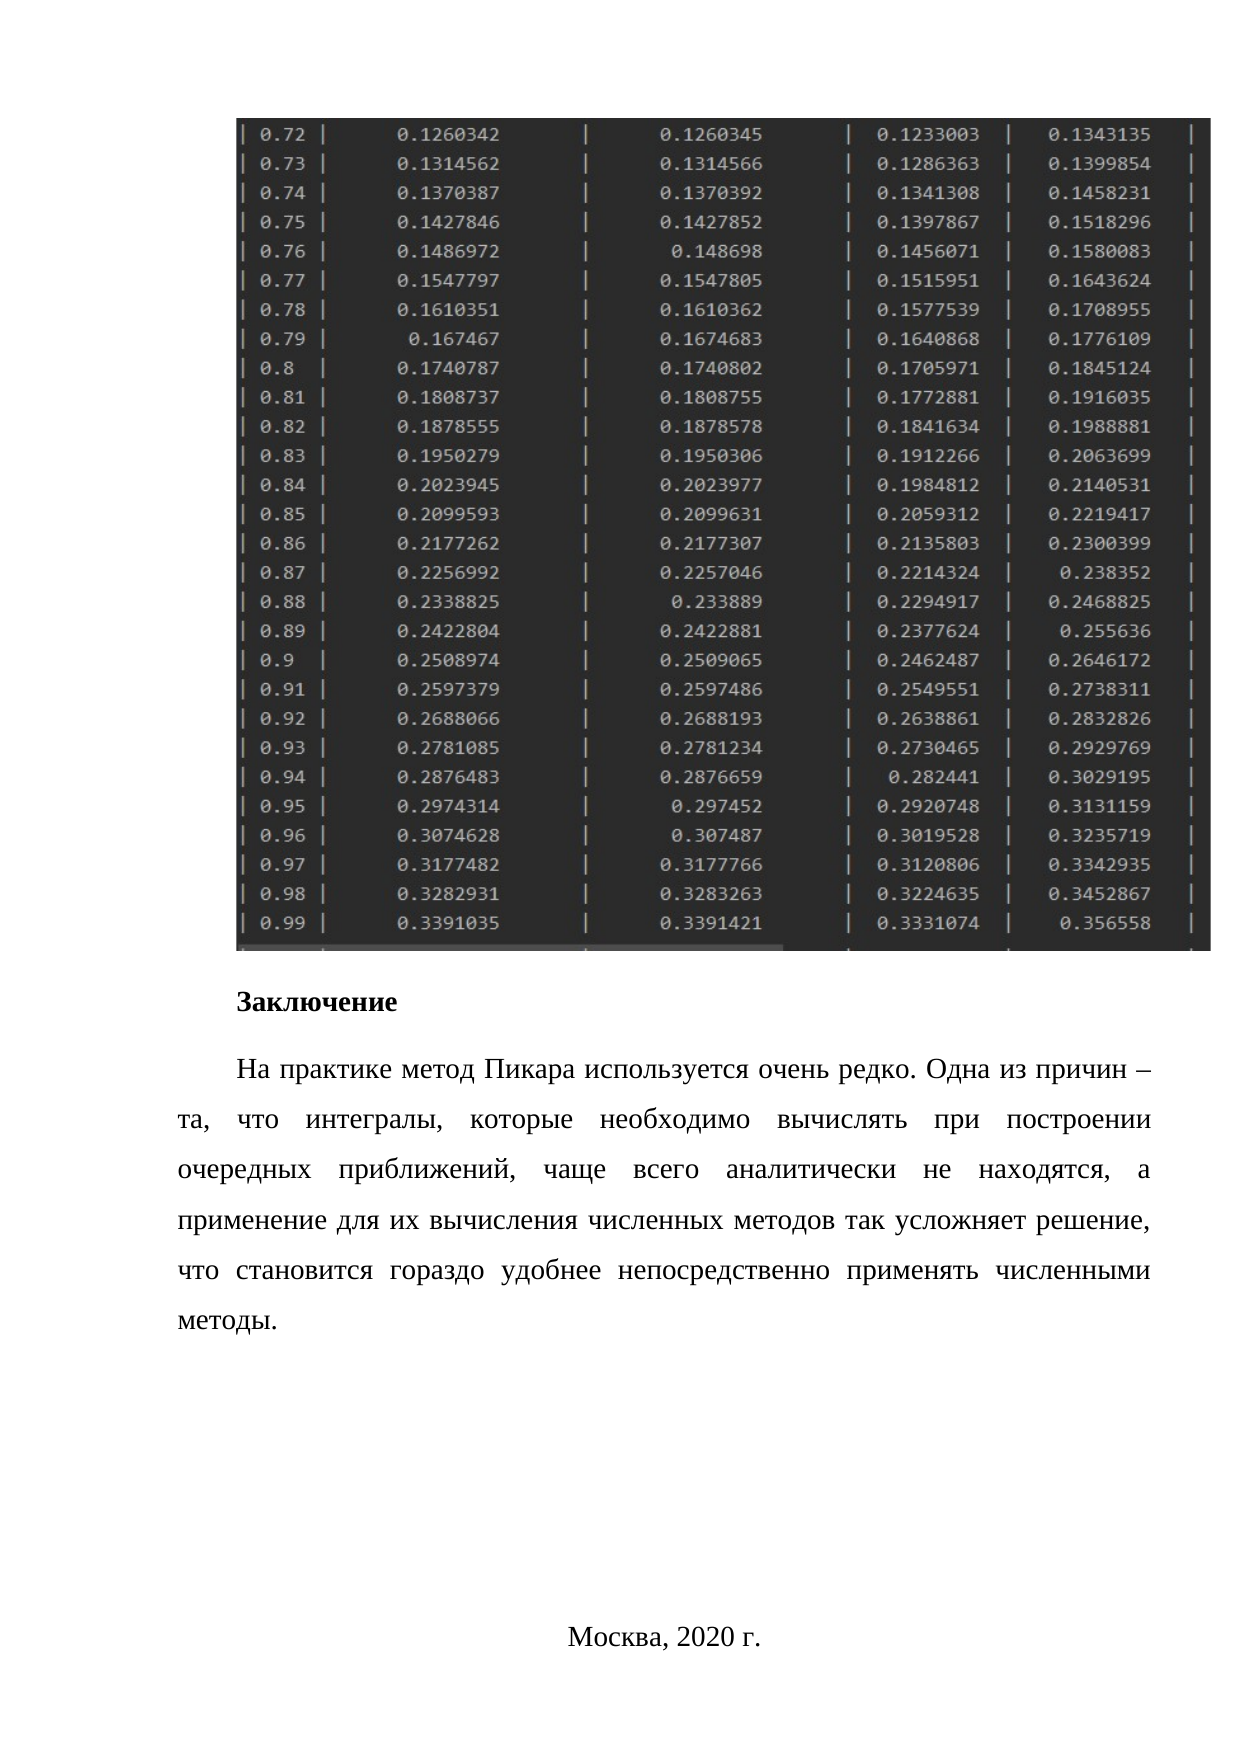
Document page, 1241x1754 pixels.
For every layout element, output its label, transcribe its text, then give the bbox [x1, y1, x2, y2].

text Заключение [177, 984, 1152, 1017]
text На практике метод Пикара используется очень редко. Одна из причин – та, что интегралы, которые необходимо вычислять при построении очередных приближений, чаще всего аналитически не находятся, а применение для их вычисления численных методов так усложняет решение, что становится гораздо удобнее непосредственно применять численными методы. [177, 1051, 1152, 1336]
picture [236, 118, 1211, 951]
